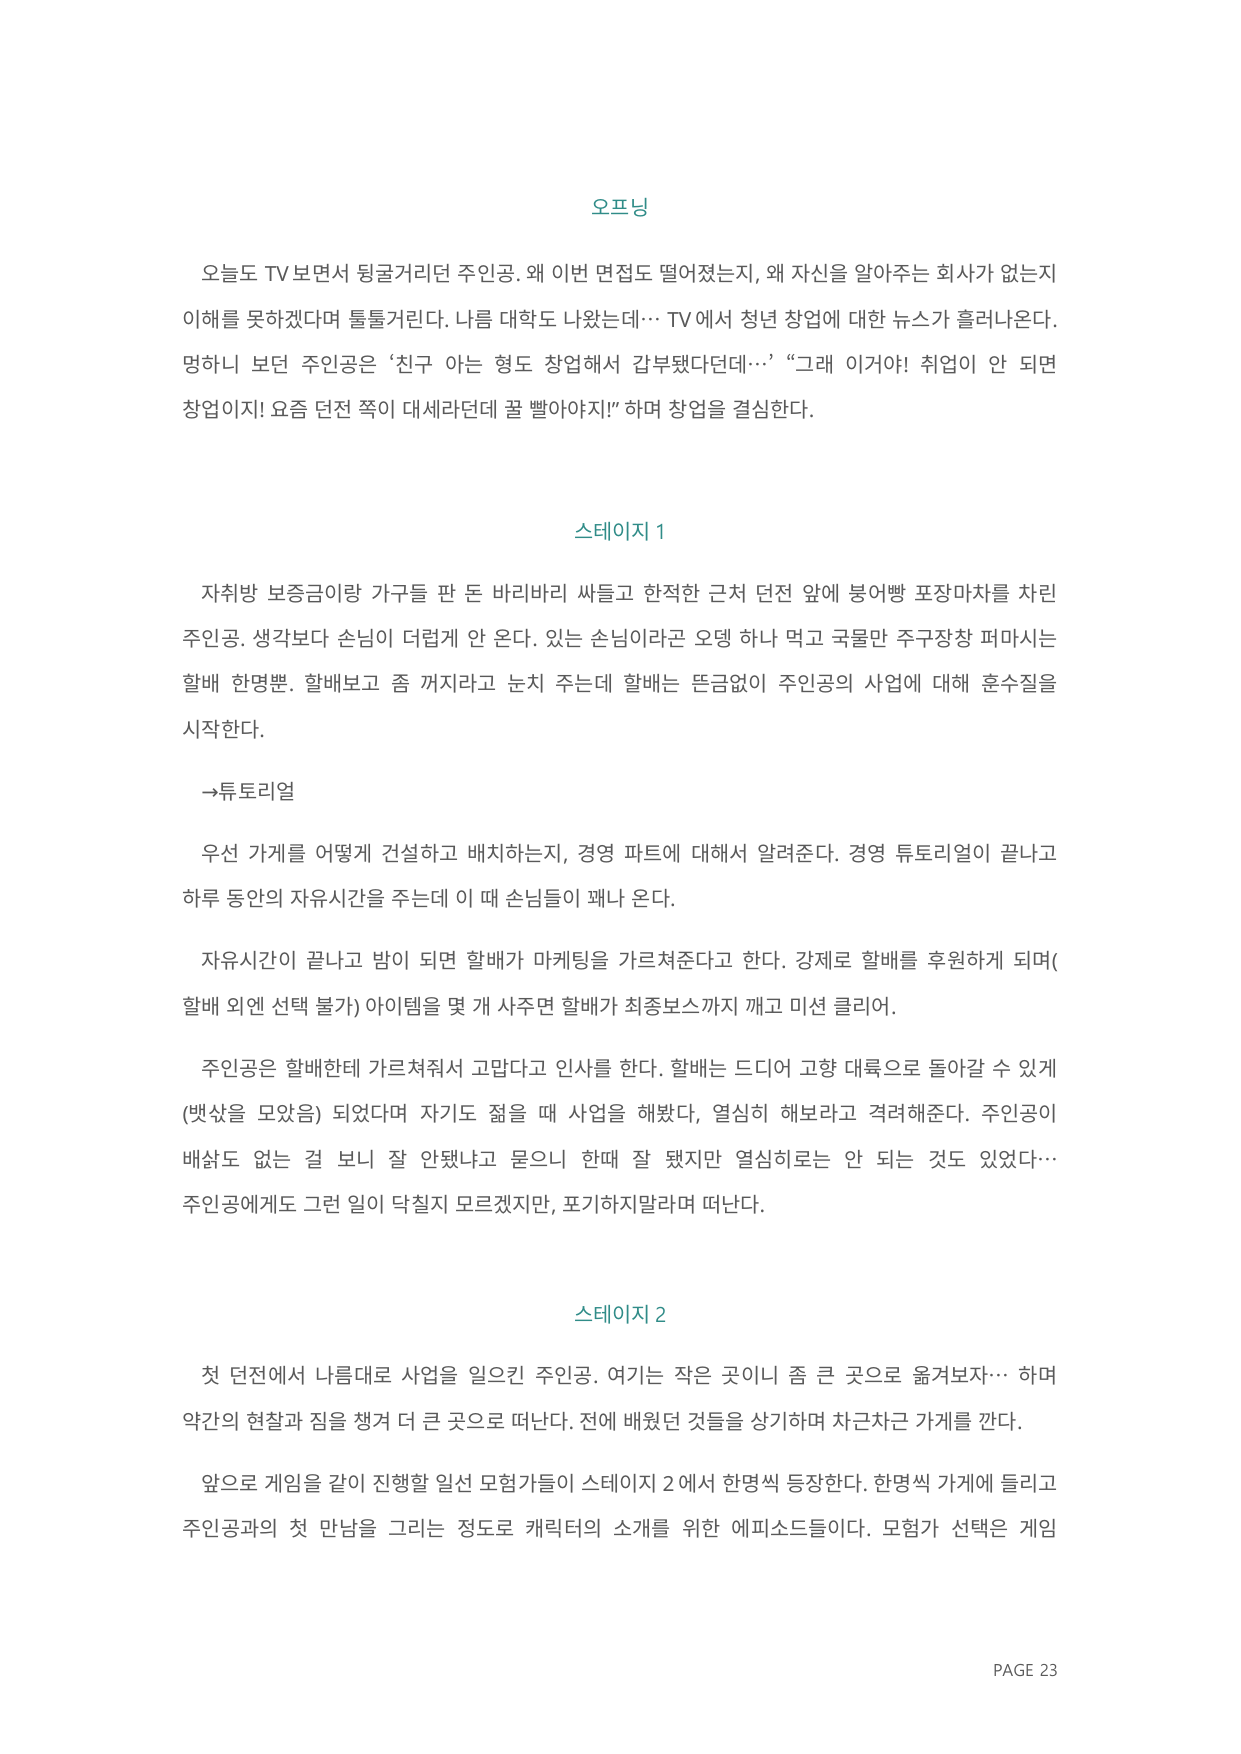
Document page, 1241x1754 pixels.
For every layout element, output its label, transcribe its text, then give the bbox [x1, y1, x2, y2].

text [182, 1467, 1058, 1543]
text 자취방 보증금이랑 가구들 판 돈 바리바리 싸들고 한적한 근처 던전 앞에 붕어빵 포장마차를 차린 주인공. 생각보다 손님이 더럽게 안 온다. 있는 손님이라곤 오뎅 하나 먹고 국물만 주구장창 퍼마시는 할배 한명뿐. 할배보고 좀 꺼지라고 눈치 주는데 할배는 뜬금없이 주인공의 사업에 대해 훈수질을 시작한다. [182, 577, 1058, 743]
text 우선 가게를 어떻게 건설하고 배치하는지, 경영 파트에 대해서 알려준다. 경영 튜토리얼이 끝나고 하루 동안의 자유시간을 주는데 이 때 손님들이 꽤나 온다. [182, 837, 1058, 913]
text 스테이지2 [182, 1298, 1058, 1328]
text 주인공은 할배한테 가르쳐줘서 고맙다고 인사를 한다. 할배는 드디어 고향 대륙으로 돌아갈 수 있게(뱃삯을 모았음) 되었다며 자기도 젊을 때 사업을 해봤다, 열심히 해보라고 격려해준다. 주인공이 배삵도 없는 걸 보니 잘 안됐냐고 묻으니 한때 잘 됐지만 열심히로는 안 되는 것도 있었다… 주인공에게도 그런 일이 닥칠지 모르겠지만, 포기하지말라며 떠난다. [182, 1052, 1058, 1219]
text →튜토리얼 [182, 775, 1058, 806]
text 스테이지1 [182, 515, 1058, 545]
text 자유시간이 끝나고 밤이 되면 할배가 마케팅을 가르쳐준다고 한다. 강제로 할배를 후원하게 되며(할배 외엔 선택 불가) 아이템을 몇 개 사주면 할배가 최종보스까지 깨고 미션 클리어. [182, 945, 1058, 1021]
text 첫 던전에서 나름대로 사업을 일으킨 주인공. 여기는 작은 곳이니 좀 큰 곳으로 옮겨보자… 하며 약간의 현찰과 짐을 챙겨 더 큰 곳으로 떠난다. 전에 배웠던 것들을 상기하며 차근차근 가게를 깐다. [182, 1360, 1058, 1436]
text 오늘도 TV보면서 뒹굴거리던 주인공. 왜 이번 면접도 떨어졌는지, 왜 자신을 알아주는 회사가 없는지 이해를 못하겠다며 툴툴거린다. 나름 대학도 나왔는데… TV에서 청년 창업에 대한 뉴스가 흘러나온다. 멍하니 보던 주인공은 ‘친구 아는 형도 창업해서 갑부됐다던데…’ “그래 이거야! 취업이 안 되면 창업이지! 요즘 던전 쪽이 대세라던데 꿀 빨아야지!” 하며 창업을 결심한다. [182, 257, 1058, 424]
text 오프닝 [182, 191, 1058, 221]
